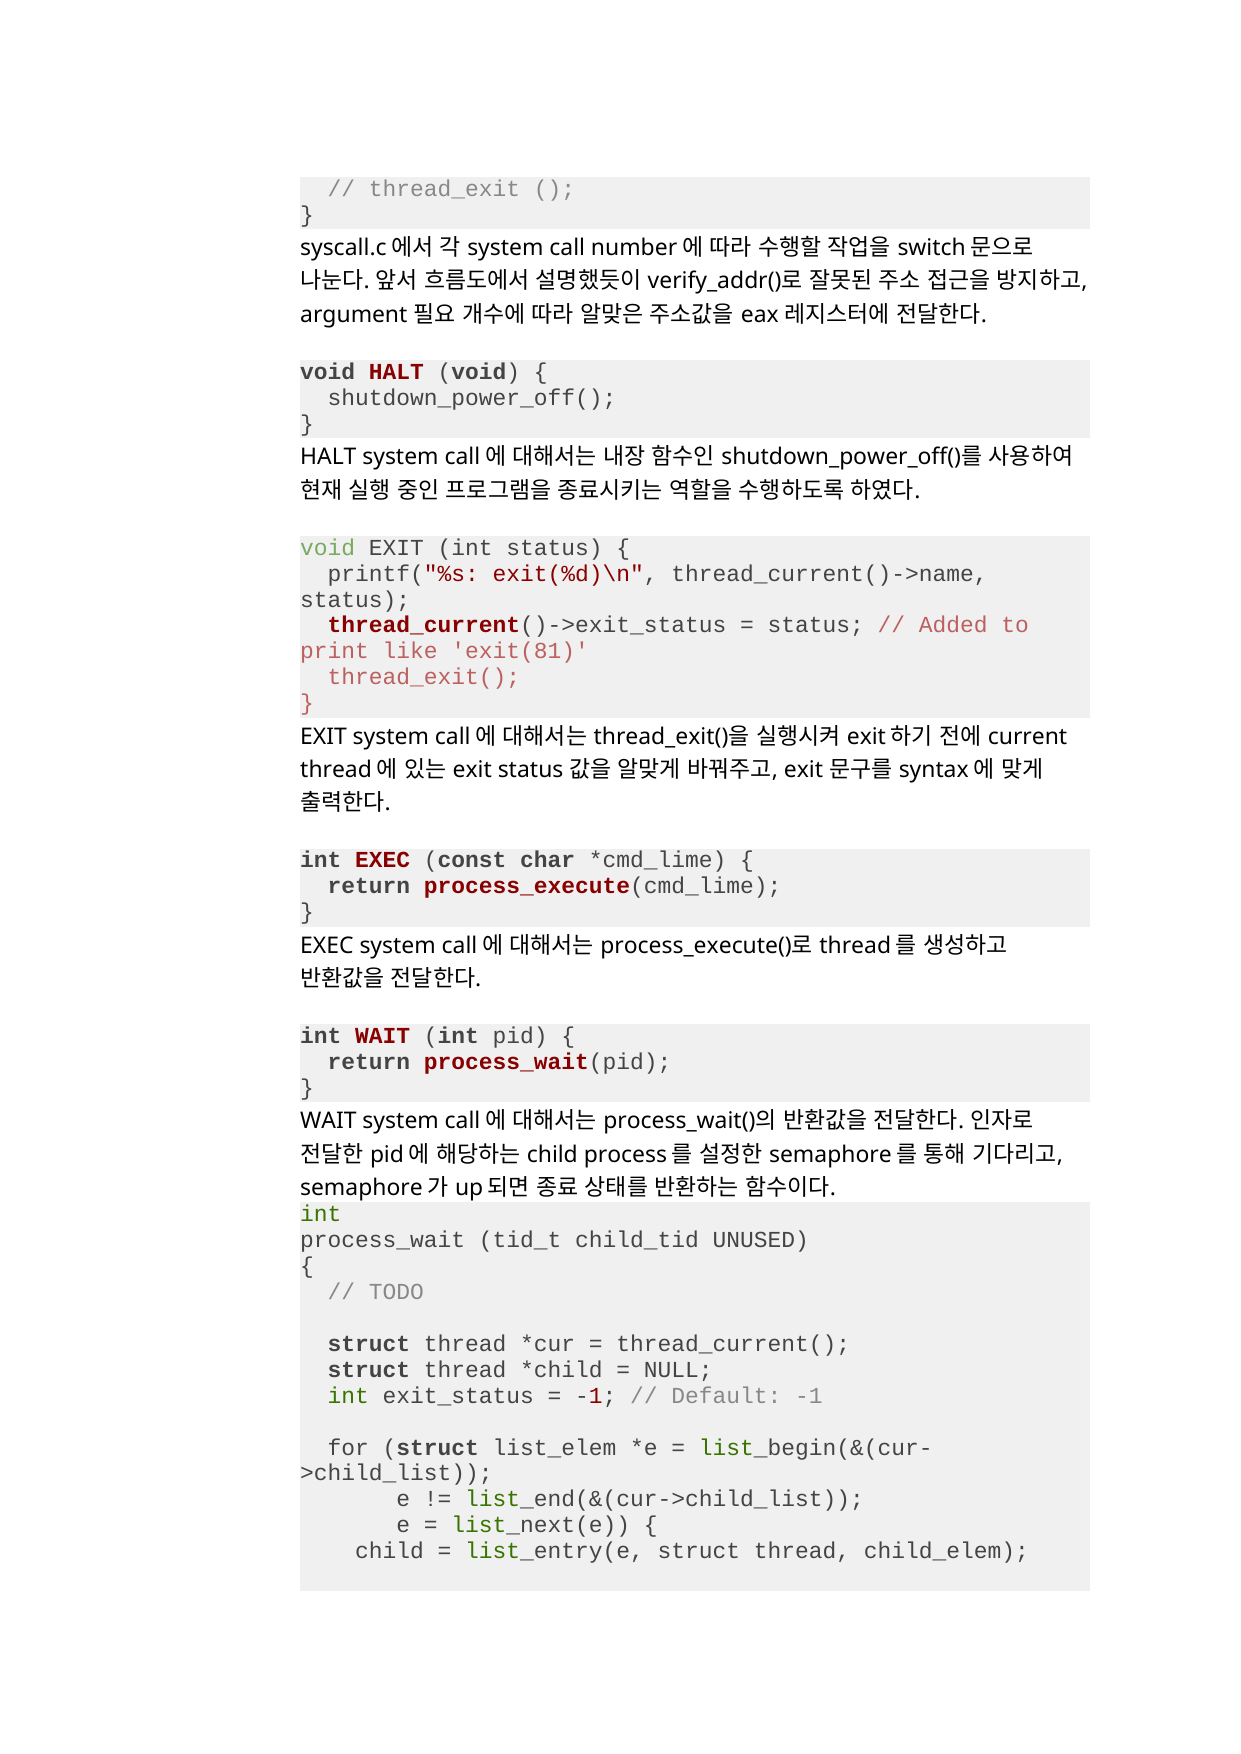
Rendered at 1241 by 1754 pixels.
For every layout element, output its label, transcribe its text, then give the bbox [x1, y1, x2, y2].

text EXEC system call에 대해서는 process_execute()로 thread를 생성하고 반환값을 전달한다. [300, 927, 1090, 993]
text syscall.c에서 각 system call number에 따라 수행할 작업을 switch문으로 나눈다. 앞서 흐름도에서 설명했듯이 verify_addr()로 잘못된 주소 접근을 방지하고, argument 필요 개수에 따라 알맞은 주소값을 eax 레지스터에 전달한다. [300, 229, 1090, 329]
text int EXEC (const char *cmd_lime) { return process_execute(cmd_lime); } [300, 849, 1090, 927]
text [300, 1202, 1090, 1591]
text HALT system call에 대해서는 내장 함수인 shutdown_power_off()를 사용하여 현재 실행 중인 프로그램을 종료시키는 역할을 수행하도록 하였다. [300, 438, 1090, 505]
text WAIT system call에 대해서는 process_wait()의 반환값을 전달한다. 인자로 전달한 pid에 해당하는 child process를 설정한 semaphore를 통해 기다리고, semaphore가 up되면 종료 상태를 반환하는 함수이다. [300, 1102, 1090, 1202]
text void EXIT (int status) { printf("%s: exit(%d)\n", thread_current()->name, status); thread_current()->exit_status = status; // Added to print like 'exit(81)' thread_exit(); } [300, 536, 1090, 718]
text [300, 177, 1090, 229]
text EXIT system call에 대해서는 thread_exit()을 실행시켜 exit하기 전에 current thread에 있는 exit status 값을 알맞게 바꿔주고, exit 문구를 syntax에 맞게 출력한다. [300, 718, 1090, 818]
text void HALT (void) { shutdown_power_off(); } [300, 360, 1090, 438]
text int WAIT (int pid) { return process_wait(pid); } [300, 1024, 1090, 1102]
